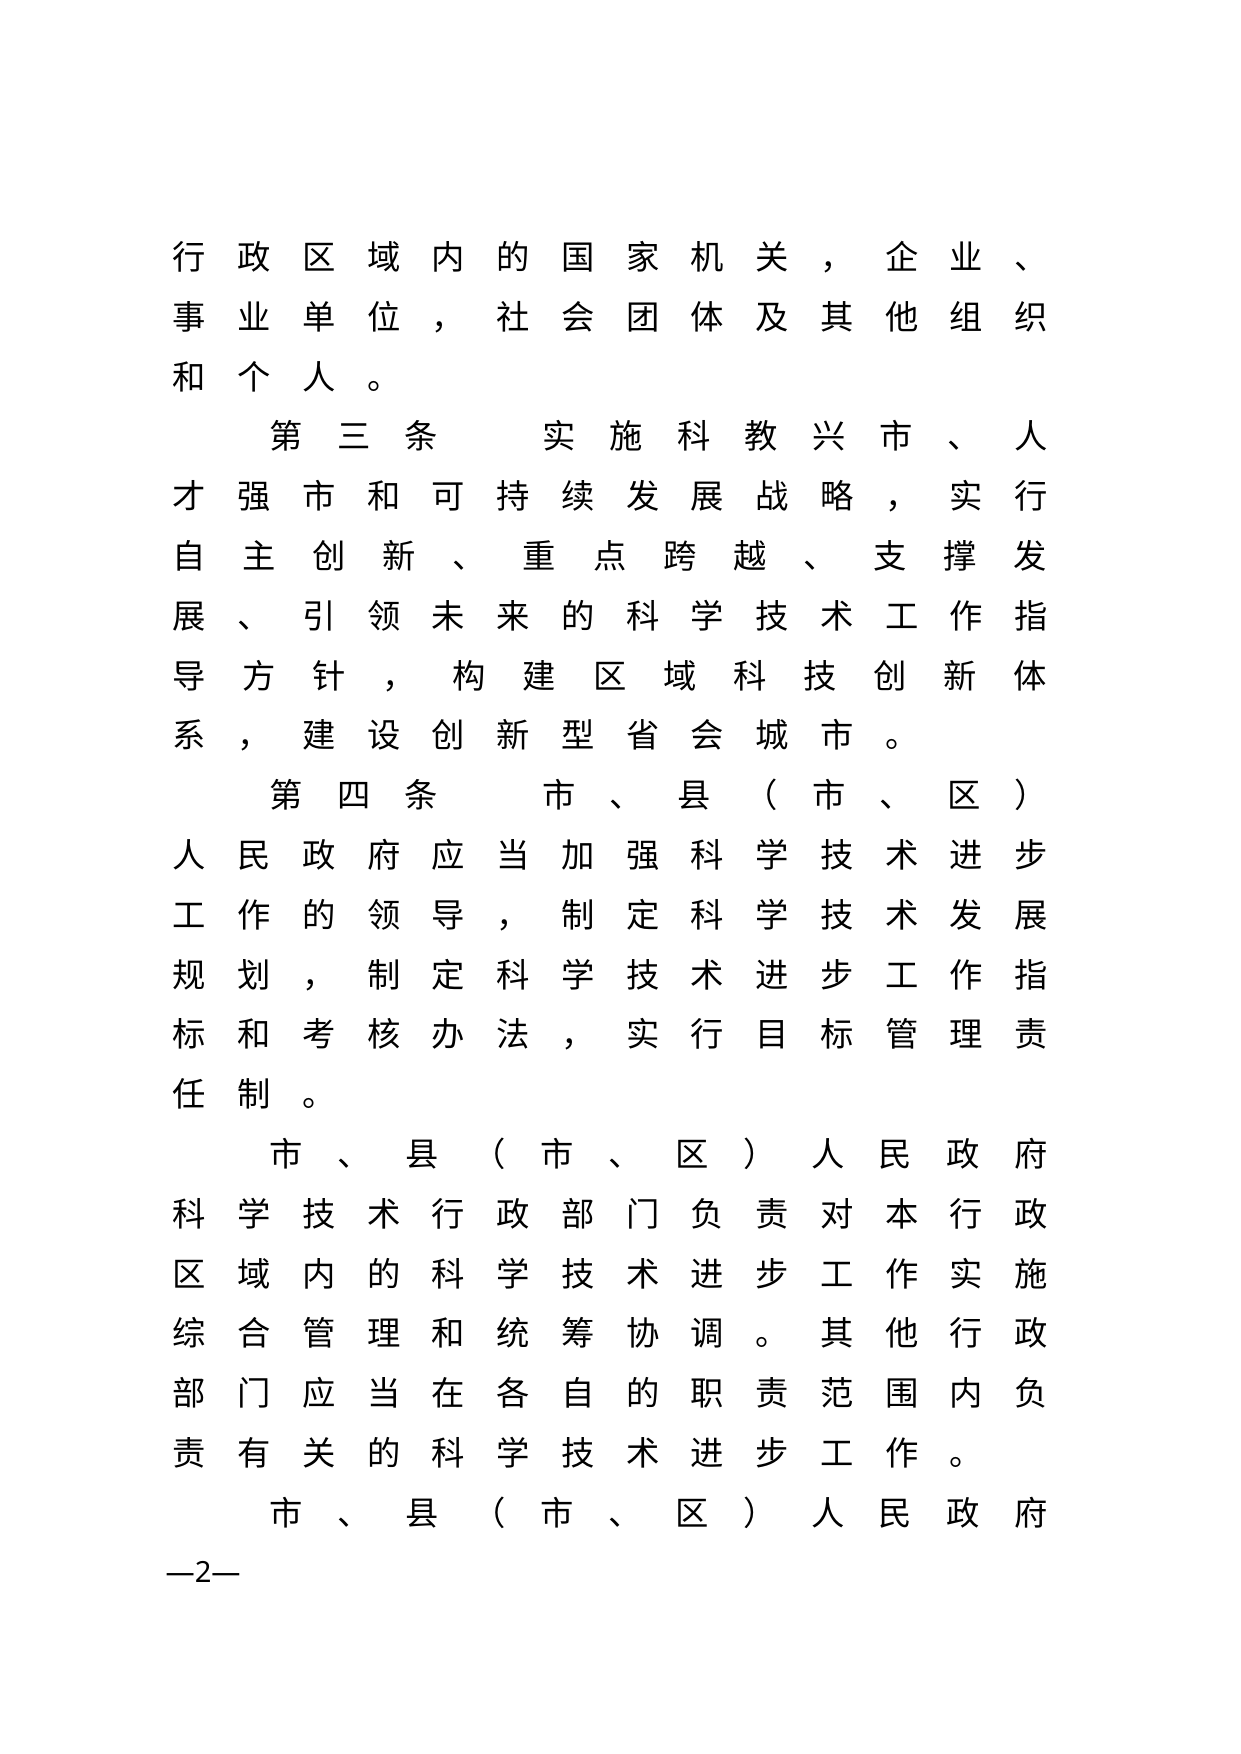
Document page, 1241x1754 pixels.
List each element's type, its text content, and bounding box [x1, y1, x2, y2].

text 市、县（市、区）人民政府科学技术行政部门负责对本行政区域内的科学技术进步工作实施综合管理和统筹协调。其他行政部门应当在各自的职责范围内负责有关的科学技术进步工作。 [172, 1122, 1079, 1481]
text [172, 225, 1079, 404]
text 第三条 实施科教兴市、人才强市和可持续发展战略，实行自主创新、重点跨越、支撑发展、引领未来的科学技术工作指导方针，构建区域科技创新体系，建设创新型省会城市。 [172, 404, 1079, 763]
text 第四条 市、县（市、区）人民政府应当加强科学技术进步工作的领导，制定科学技术发展规划，制定科学技术进步工作指标和考核办法，实行目标管理责任制。 [172, 763, 1079, 1122]
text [172, 1481, 1079, 1541]
